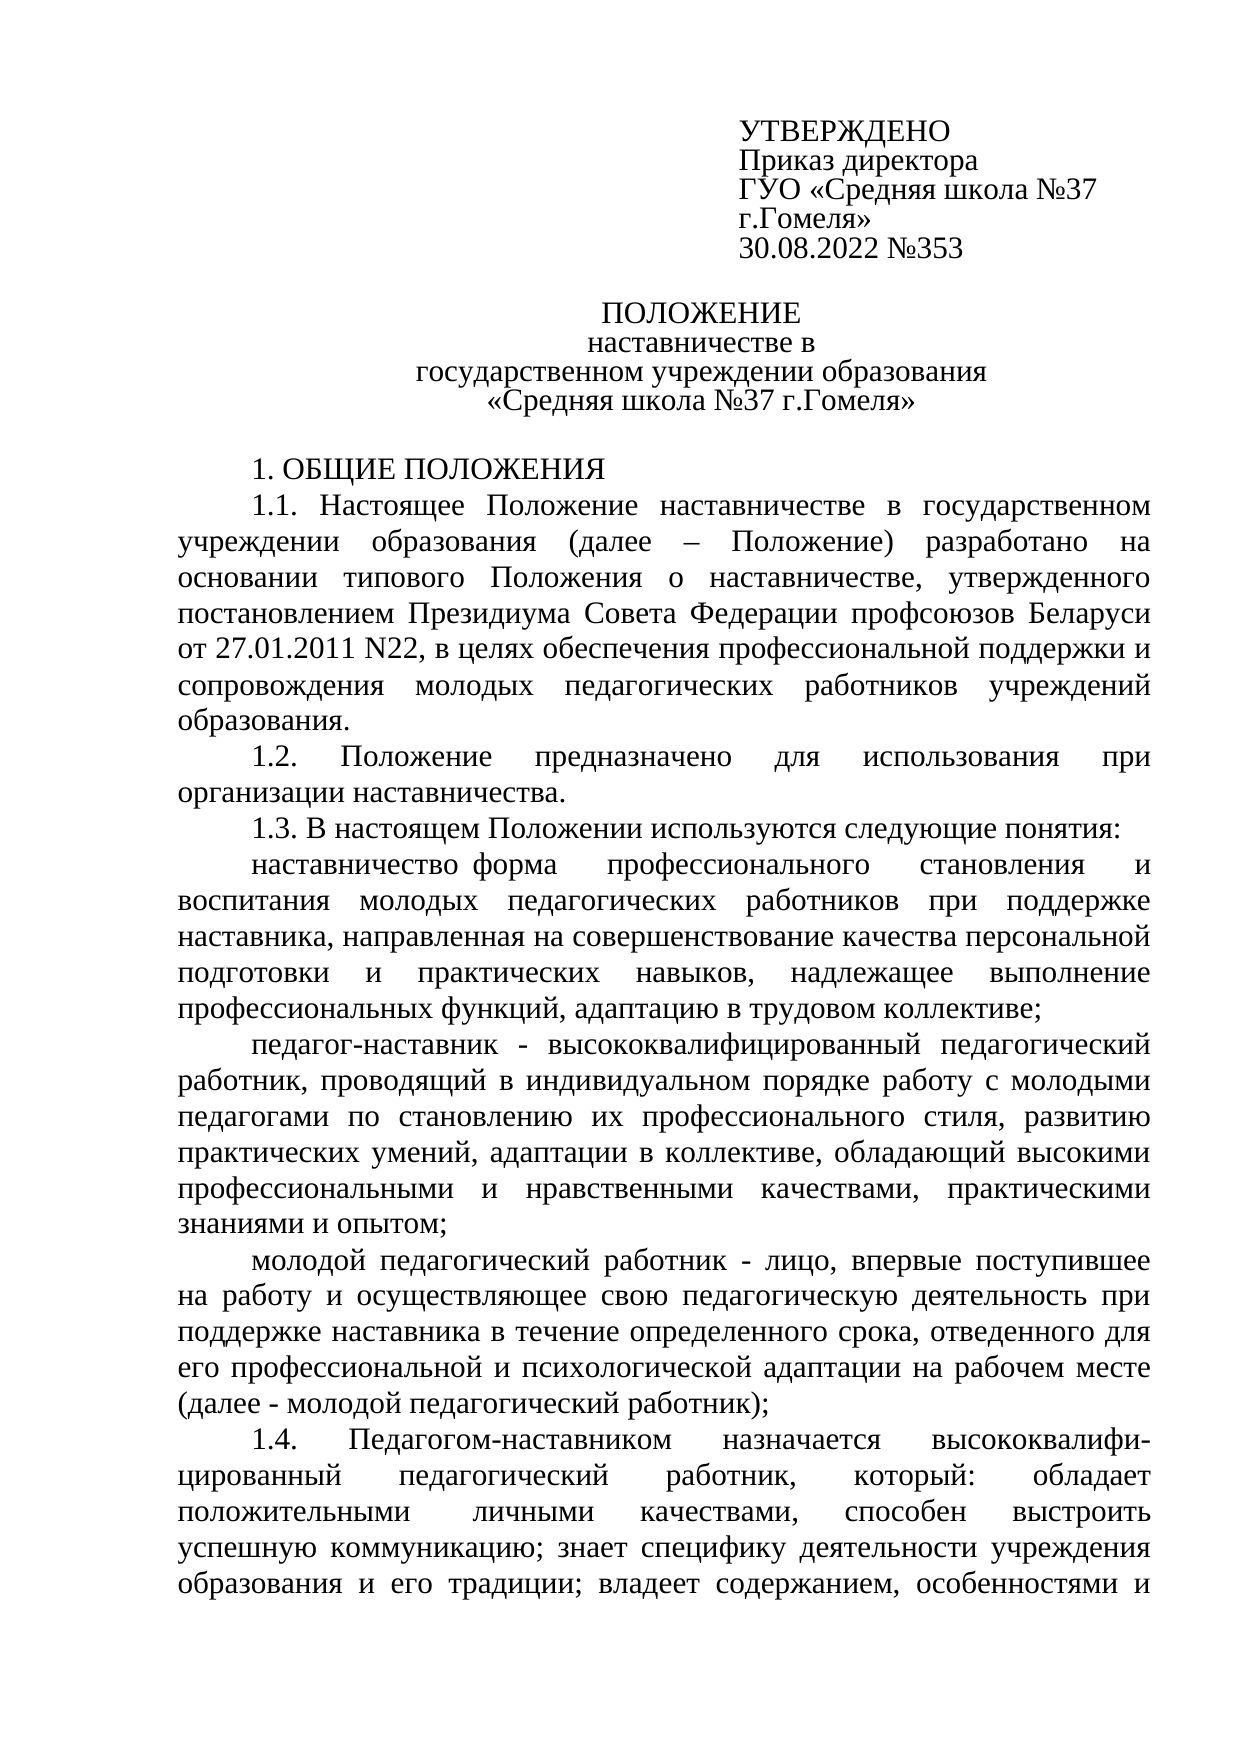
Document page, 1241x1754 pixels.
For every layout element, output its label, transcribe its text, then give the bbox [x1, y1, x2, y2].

text УТВЕРЖДЕНО [738, 118, 1152, 147]
text молодой педагогический работник - лицо, впервые поступившее на работу и осуществляющее свою педагогическую деятельность при поддержке наставника в течение определенного срока, отведенного для его профессиональной и психологической адаптации на рабочем месте (далее - молодой педагогический работник); [177, 1241, 1152, 1420]
text 1.2. Положение предназначено для использования при организации наставничества. [177, 738, 1152, 809]
text 1.1. Настоящее Положение наставничестве в государственном учреждении образования (далее – Положение) разработано на основании типового Положения о наставничестве, утвержденного постановлением Президиума Совета Федерации профсоюзов Беларуси от 27.01.2011 N22, в целях обеспечения профессиональной поддержки и сопровождения молодых педагогических работников учреждений образования. [177, 486, 1152, 738]
text ПОЛОЖЕНИЕ [177, 300, 1152, 329]
text Приказ директора [738, 147, 1152, 176]
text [177, 1420, 1152, 1600]
text государственном учреждении образования [177, 358, 1152, 387]
text 1. ОБЩИЕ ПОЛОЖЕНИЯ [177, 450, 1152, 486]
text педагог-наставник - высококвалифицированный педагогический работник, проводящий в индивидуальном порядке работу с молодыми педагогами по становлению их профессионального стиля, развитию практических умений, адаптации в коллективе, обладающий высокими профессиональными и нравственными качествами, практическими знаниями и опытом; [177, 1025, 1152, 1241]
text наставничестве в [177, 329, 1152, 358]
text 1.3. В настоящем Положении используются следующие понятия: [177, 809, 1152, 845]
text наставничество форма профессионального становления и воспитания молодых педагогических работников при поддержке наставника, направленная на совершенствование качества персональной подготовки и практических навыков, надлежащее выполнение профессиональных функций, адаптацию в трудовом коллективе; [177, 845, 1152, 1025]
text «Средняя школа №37 г.Гомеля» [177, 387, 1152, 417]
text ГУО «Средняя школа №37 г.Гомеля» [738, 176, 1152, 235]
text 30.08.2022 №353 [738, 235, 1152, 264]
